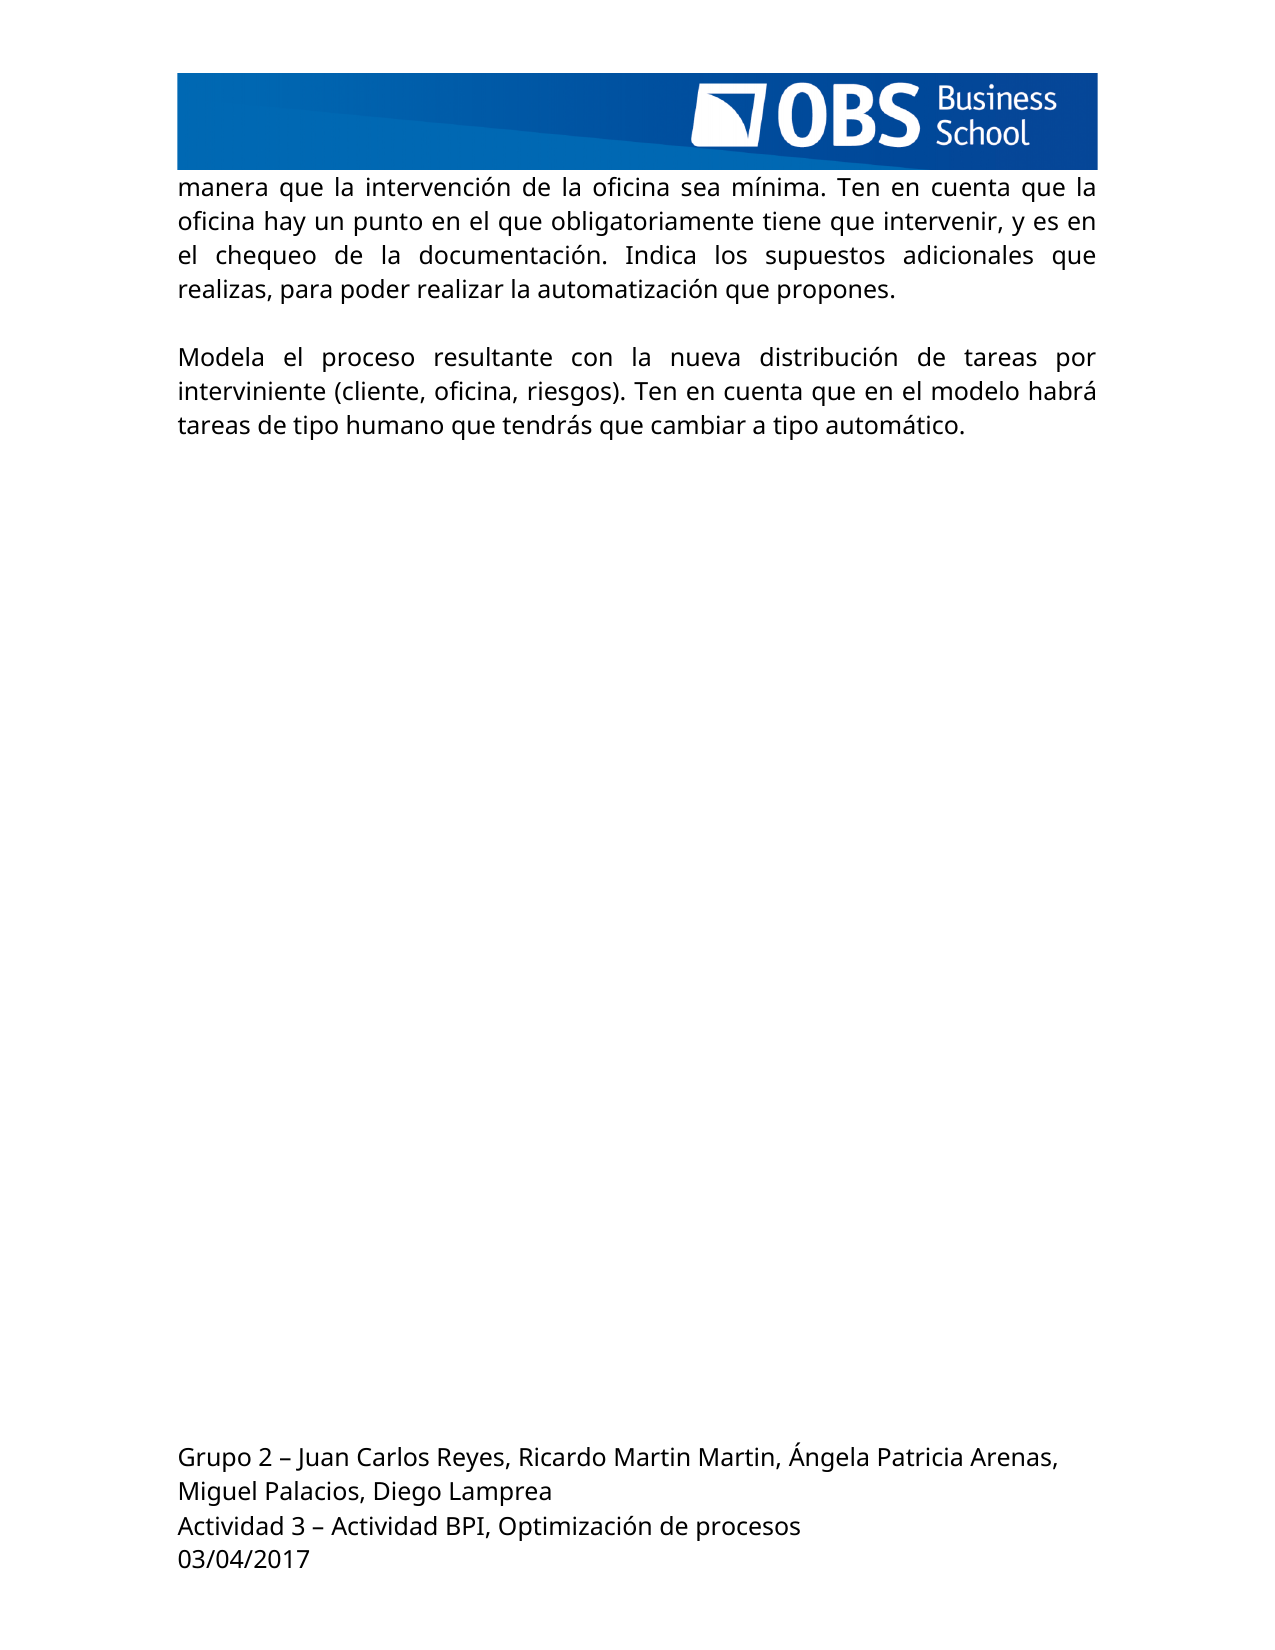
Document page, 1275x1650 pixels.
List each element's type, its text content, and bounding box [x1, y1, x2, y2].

text Modela el proceso resultante con la nueva distribución de tareas por interviniente (cliente, oficina, riesgos). Ten en cuenta que en el modelo habrá tareas de tipo humano que tendrás que cambiar a tipo automático. [177, 340, 1098, 442]
picture [177, 73, 1098, 170]
